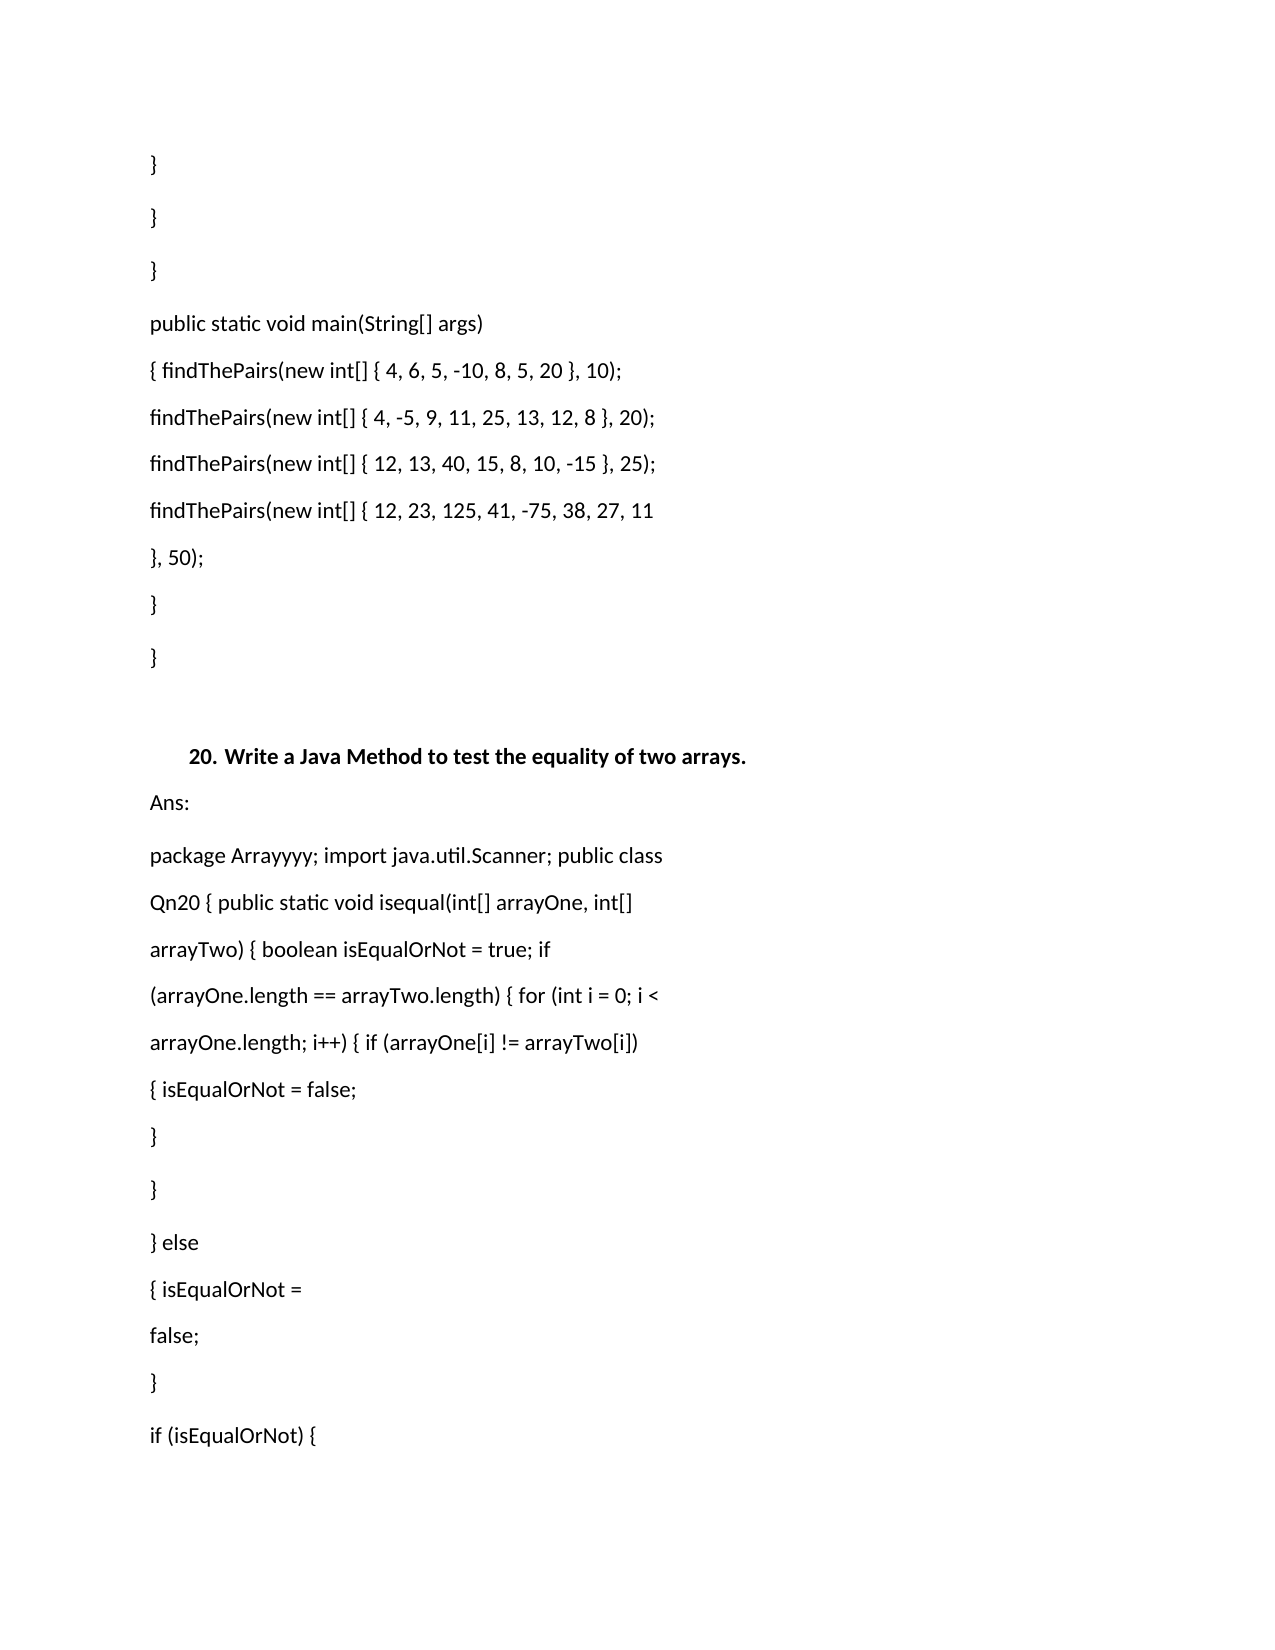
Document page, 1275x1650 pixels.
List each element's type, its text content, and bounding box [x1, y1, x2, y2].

text } [149, 203, 832, 231]
text } [149, 150, 832, 178]
text } [149, 590, 832, 618]
text } [149, 643, 832, 671]
text } [149, 1122, 832, 1150]
text package Arrayyyy; import java.util.Scanner; public class Qn20 { public static void isequal(int[] arrayOne, int[] arrayTwo) { boolean isEqualOrNot = true; if (arrayOne.length == arrayTwo.length) { for (int i = 0; i < arrayOne.length; i++) { if (arrayOne[i] != arrayTwo[i]) { isEqualOrNot = false; [149, 841, 673, 1103]
text Ans: [149, 788, 832, 816]
text } [149, 1368, 832, 1396]
text } else { isEqualOrNot = false; [149, 1228, 340, 1349]
text 20. Write a Java Method to test the equality of two arrays. [188, 742, 1118, 770]
text } [149, 1175, 832, 1203]
text if (isEqualOrNot) { [149, 1421, 832, 1449]
text public static void main(String[] args) { findThePairs(new int[] { 4, 6, 5, -10, 8, 5, 20 }, 10); findThePairs(new int[] { 4, -5, 9, 11, 25, 13, 12, 8 }, 20); findThePairs(new int[] { 12, 13, 40, 15, 8, 10, -15 }, 25); findThePairs(new int[] { 12, 23, 125, 41, -75, 38, 27, 11 }, 50); [149, 309, 659, 571]
text } [149, 256, 832, 284]
